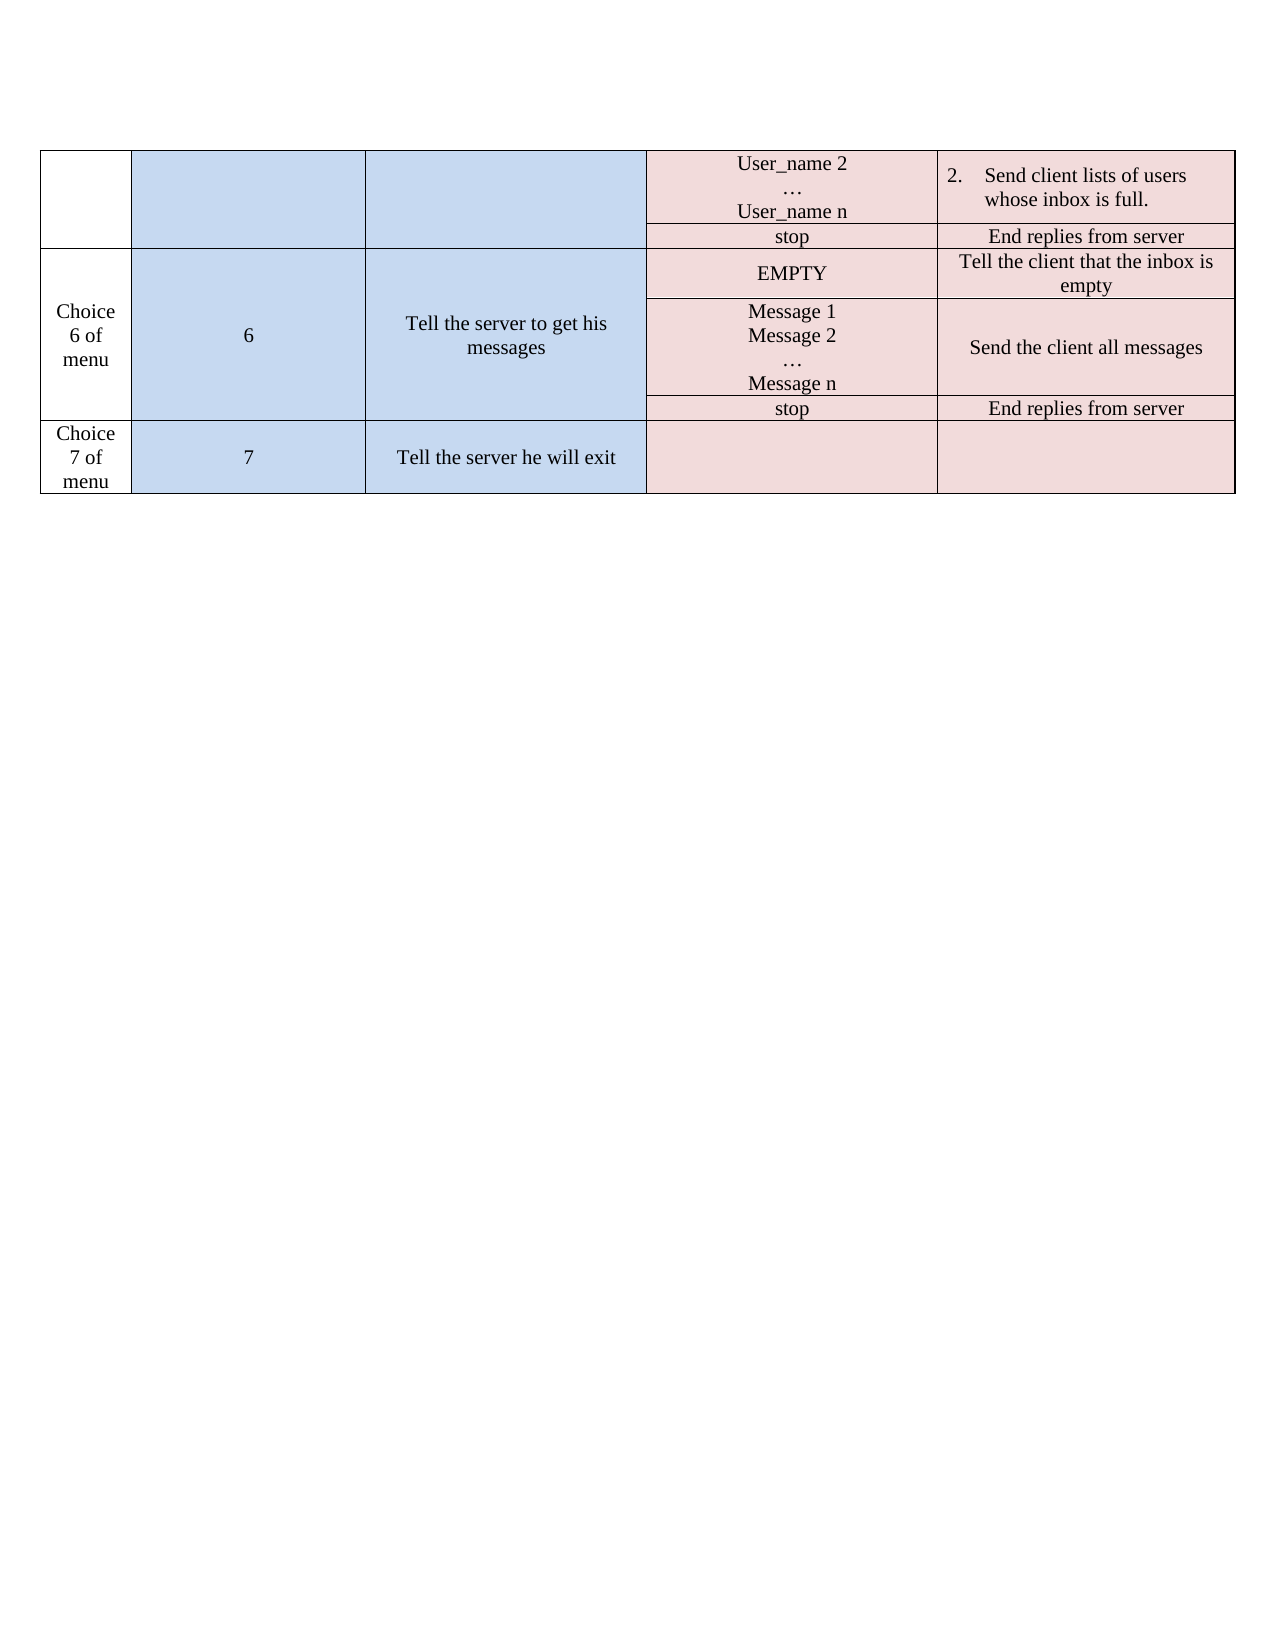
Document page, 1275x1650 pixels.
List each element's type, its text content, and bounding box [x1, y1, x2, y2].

table_cell Choice 6 of menu [41, 249, 131, 420]
table_cell 7 [132, 421, 365, 493]
table_cell Tell the server he will exit [366, 421, 646, 493]
table_cell FULL M User_name 1 User_name 2 … User_name n [647, 151, 937, 223]
table_cell End replies from server [938, 396, 1234, 420]
table_cell stop [647, 396, 937, 420]
table_cell End replies from server [938, 224, 1234, 248]
table_cell Delivery unsuccessfully because of limit of number of MESSAGES Send client lists of users whose inbox is full. [938, 151, 1234, 223]
table_cell Message 1 Message 2 … Message n [647, 299, 937, 395]
table_cell [938, 421, 1234, 493]
table_cell [647, 421, 937, 493]
table_cell 6 [132, 249, 365, 420]
table_cell EMPTY [647, 249, 937, 297]
table_cell stop [647, 224, 937, 248]
table_cell Choice 7 of menu [41, 421, 131, 493]
table_cell Send the client all messages [938, 299, 1234, 395]
table_cell Tell the server to get his messages [366, 249, 646, 420]
table_cell Tell the client that the inbox is empty [938, 249, 1234, 297]
